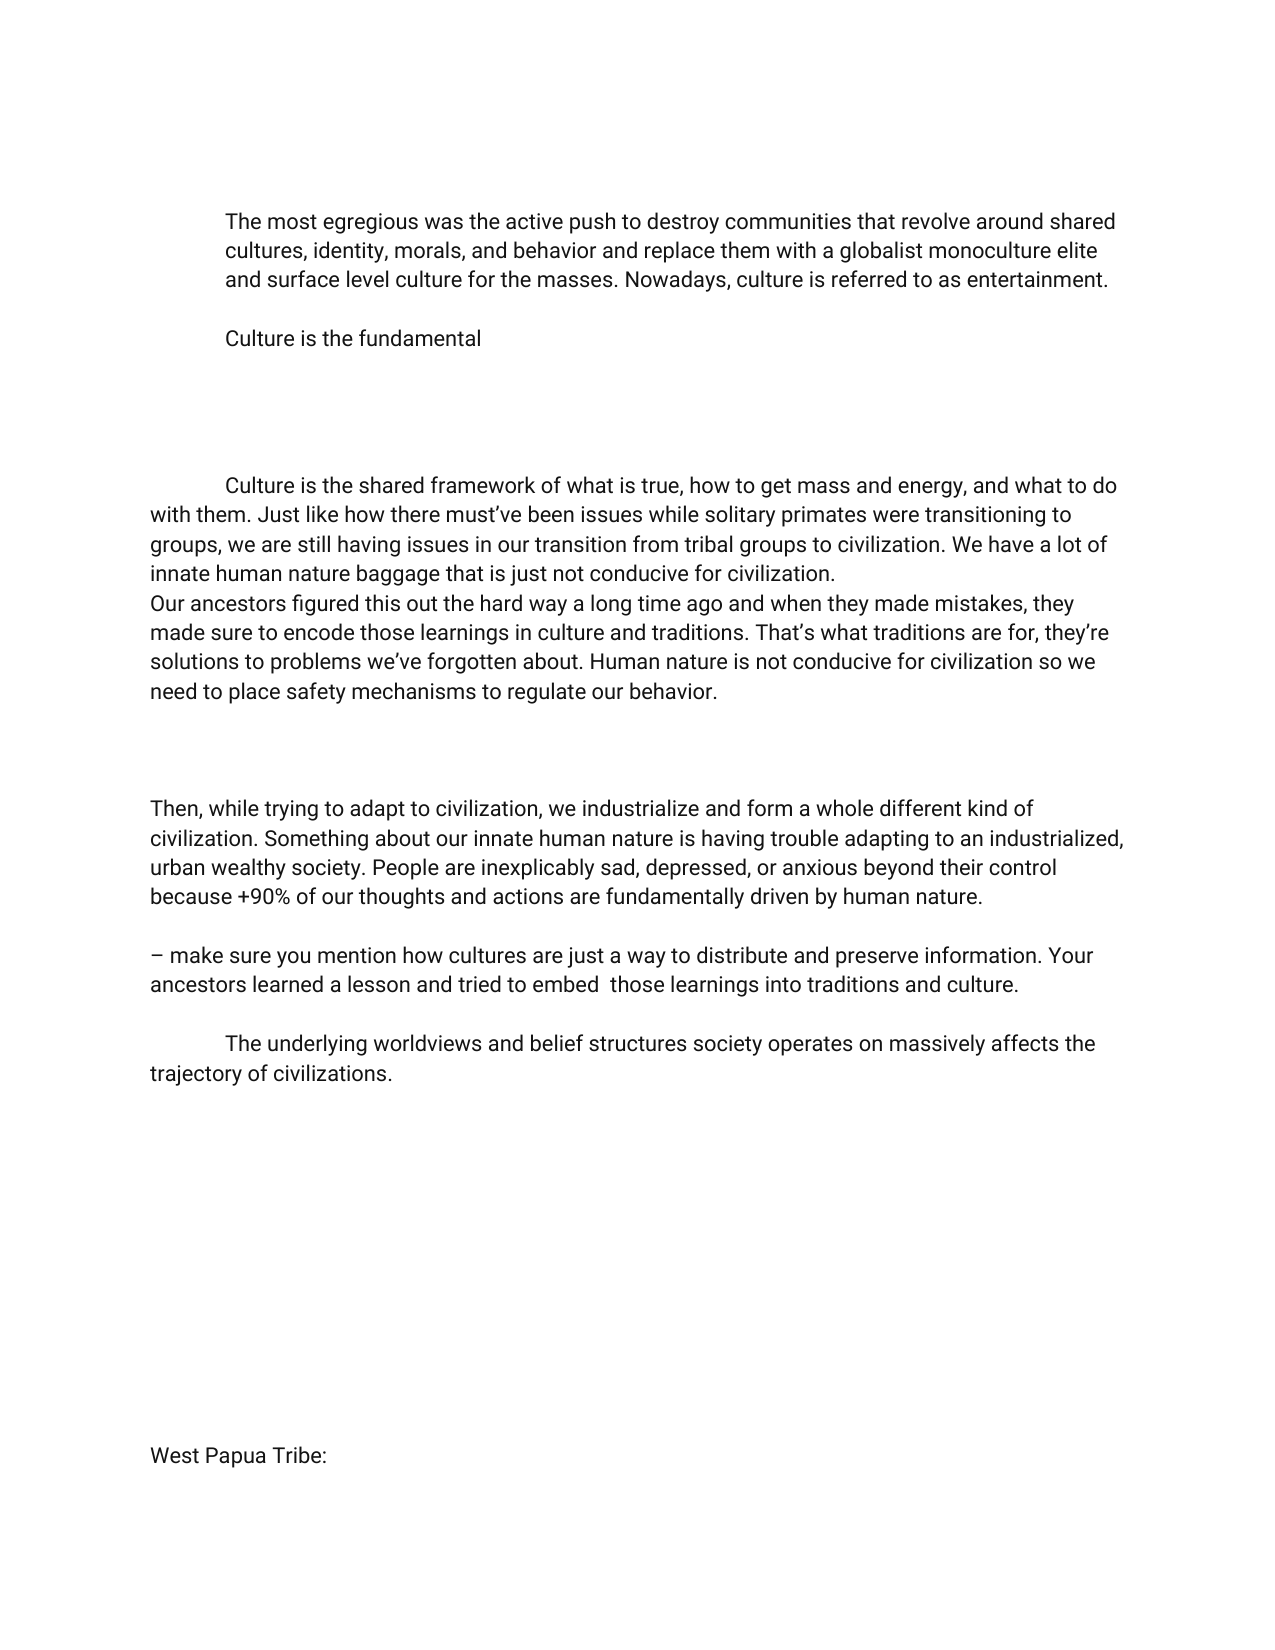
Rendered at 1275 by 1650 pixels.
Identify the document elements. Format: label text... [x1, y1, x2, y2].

text Culture is the fundamental [225, 326, 1125, 352]
text The underlying worldviews and belief structures society operates on massively affects the trajectory of civilizations. [150, 1031, 1125, 1086]
text Our ancestors figured this out the hard way a long time ago and when they made mistakes, they made sure to encode those learnings in culture and traditions. That’s what traditions are for, they’re solutions to problems we’ve forgotten about. Human nature is not conducive for civilization so we need to place safety mechanisms to regulate our behavior. [150, 591, 1125, 704]
text Culture is the shared framework of what is true, how to get mass and energy, and what to do with them. Just like how there must’ve been issues while solitary primates were transitioning to groups, we are still having issues in our transition from tribal groups to civilization. We have a lot of innate human nature baggage that is just not conducive for civilization. [150, 473, 1125, 587]
text The most egregious was the active push to destroy communities that revolve around shared cultures, identity, morals, and behavior and replace them with a globalist monoculture elite and surface level culture for the masses. Nowadays, culture is referred to as entertainment. [225, 209, 1125, 293]
text West Papua Tribe: [150, 1443, 1125, 1469]
text – make sure you mention how cultures are just a way to distribute and preserve information. Your ancestors learned a lesson and tried to embed those learnings into traditions and culture. [150, 943, 1125, 998]
text Then, while trying to adapt to civilization, we industrialize and form a whole different kind of civilization. Something about our innate human nature is having trouble adapting to an industrialized, urban wealthy society. People are inexplicably sad, depressed, or anxious beyond their control because +90% of our thoughts and actions are fundamentally driven by human nature. [150, 796, 1125, 910]
